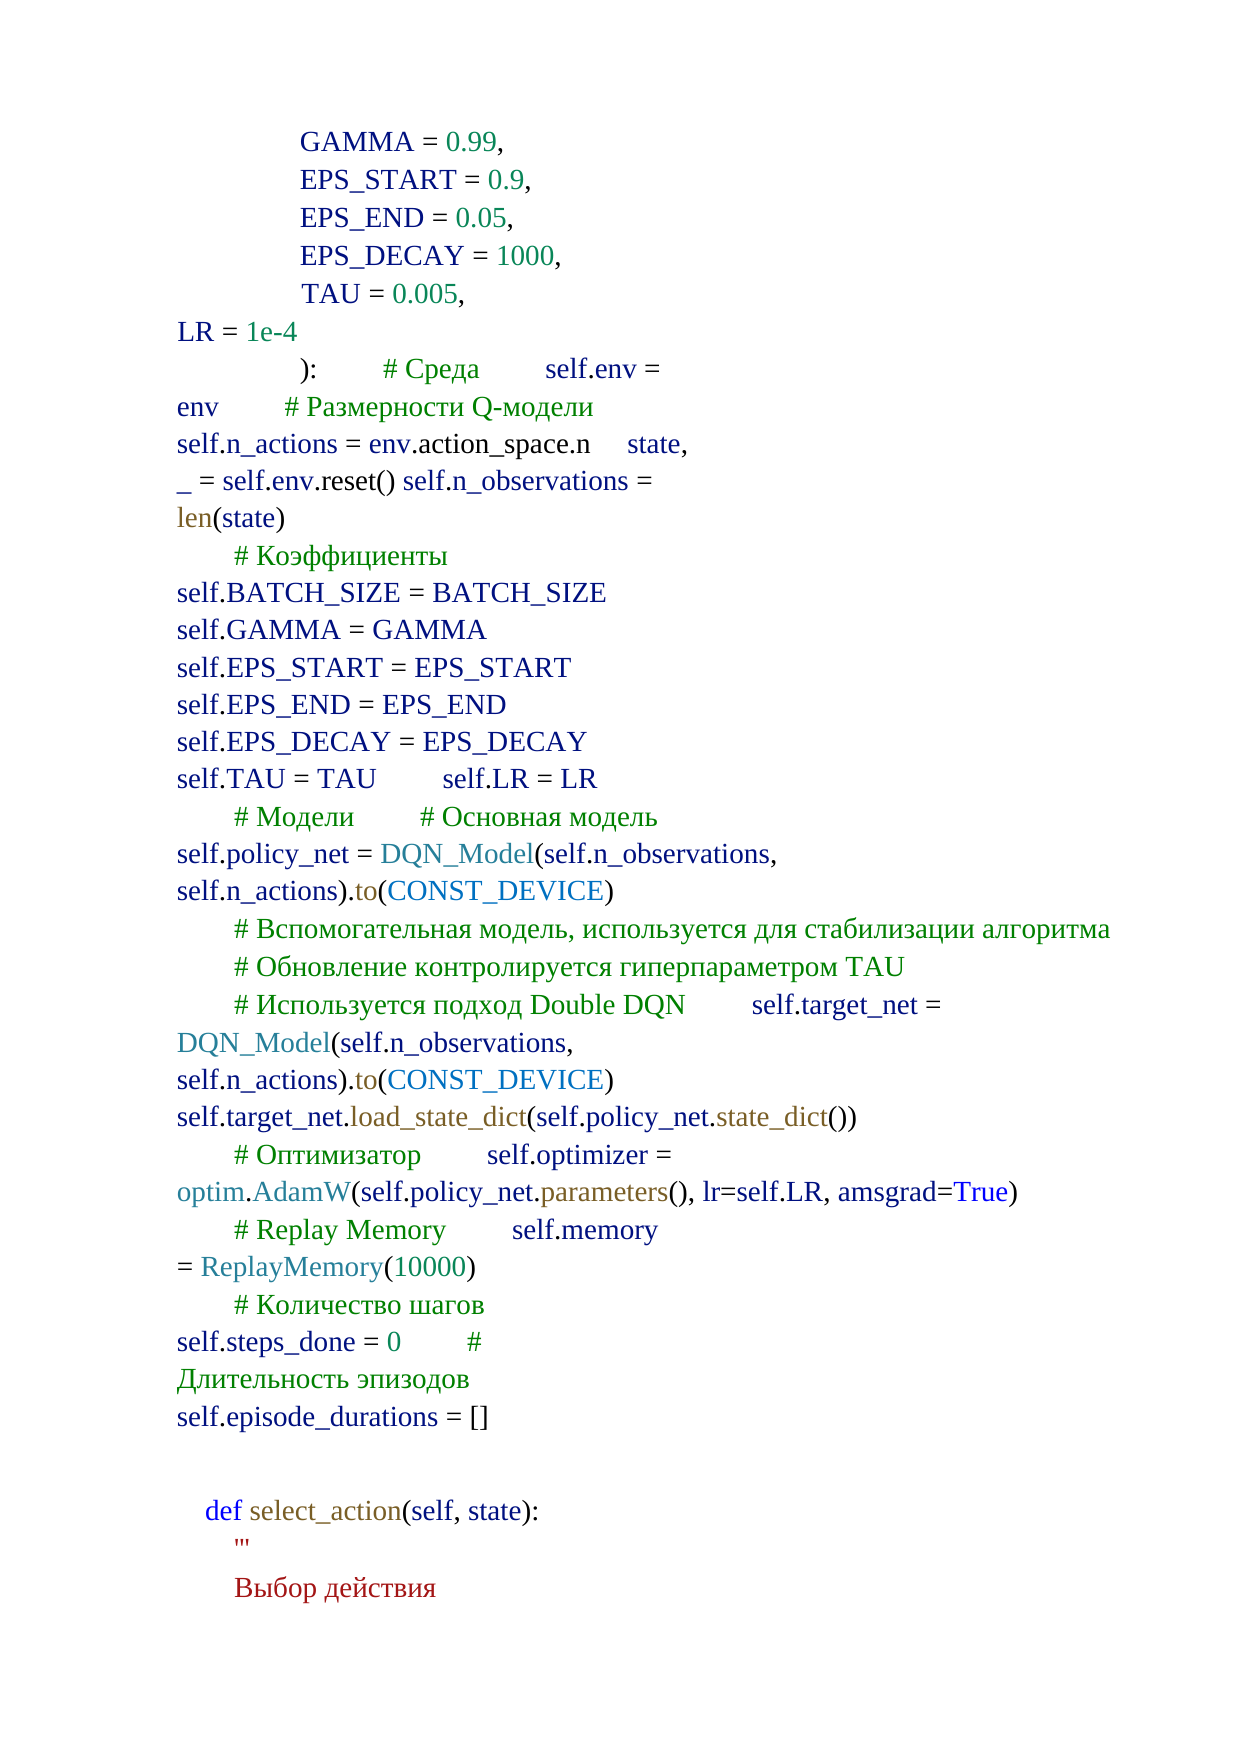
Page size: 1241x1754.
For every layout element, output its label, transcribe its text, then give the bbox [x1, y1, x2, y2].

text # Вспомогательная модель, используется для стабилизации алгоритма [176, 911, 1152, 945]
text ''' [176, 1531, 1007, 1565]
text # Используется подход Double DQN self.target_net = DQN_Model(self.n_observations, self.n_actions).to(CONST_DEVICE) self.target_net.load_state_dict(self.policy_net.state_dict()) [176, 987, 1007, 1133]
text # Обновление контролируется гиперпараметром TAU [176, 949, 1152, 983]
text # Количество шагов self.steps_done = 0 # Длительность эпизодов self.episode_durations = [] [176, 1287, 598, 1432]
text # Replay Memory self.memory = ReplayMemory(10000) [176, 1212, 670, 1283]
text # Коэффициенты self.BATCH_SIZE = BATCH_SIZE self.GAMMA = GAMMA self.EPS_START = EPS_START self.EPS_END = EPS_END self.EPS_DECAY = EPS_DECAY self.TAU = TAU self.LR = LR [176, 538, 610, 795]
text EPS_END = 0.05, [176, 200, 1105, 233]
text # Модели # Основная модель self.policy_net = DQN_Model(self.n_observations, self.n_actions).to(CONST_DEVICE) [176, 799, 851, 907]
text TAU = 0.005, LR = 1e-4 [177, 276, 575, 347]
text ): # Среда self.env = env # Размерности Q-модели self.n_actions = env.action_space.n state, _ = self.env.reset() self.n_observations = len(state) [176, 351, 694, 534]
text GAMMA = 0.99, [176, 124, 1105, 158]
text def select_action(self, state): [176, 1493, 624, 1527]
text EPS_DECAY = 1000, [176, 238, 1105, 271]
text EPS_START = 0.9, [176, 162, 1105, 196]
text # Оптимизатор self.optimizer = optim.AdamW(self.policy_net.parameters(), lr=self.LR, amsgrad=True) [176, 1137, 1115, 1208]
text Выбор действия [176, 1570, 1171, 1603]
